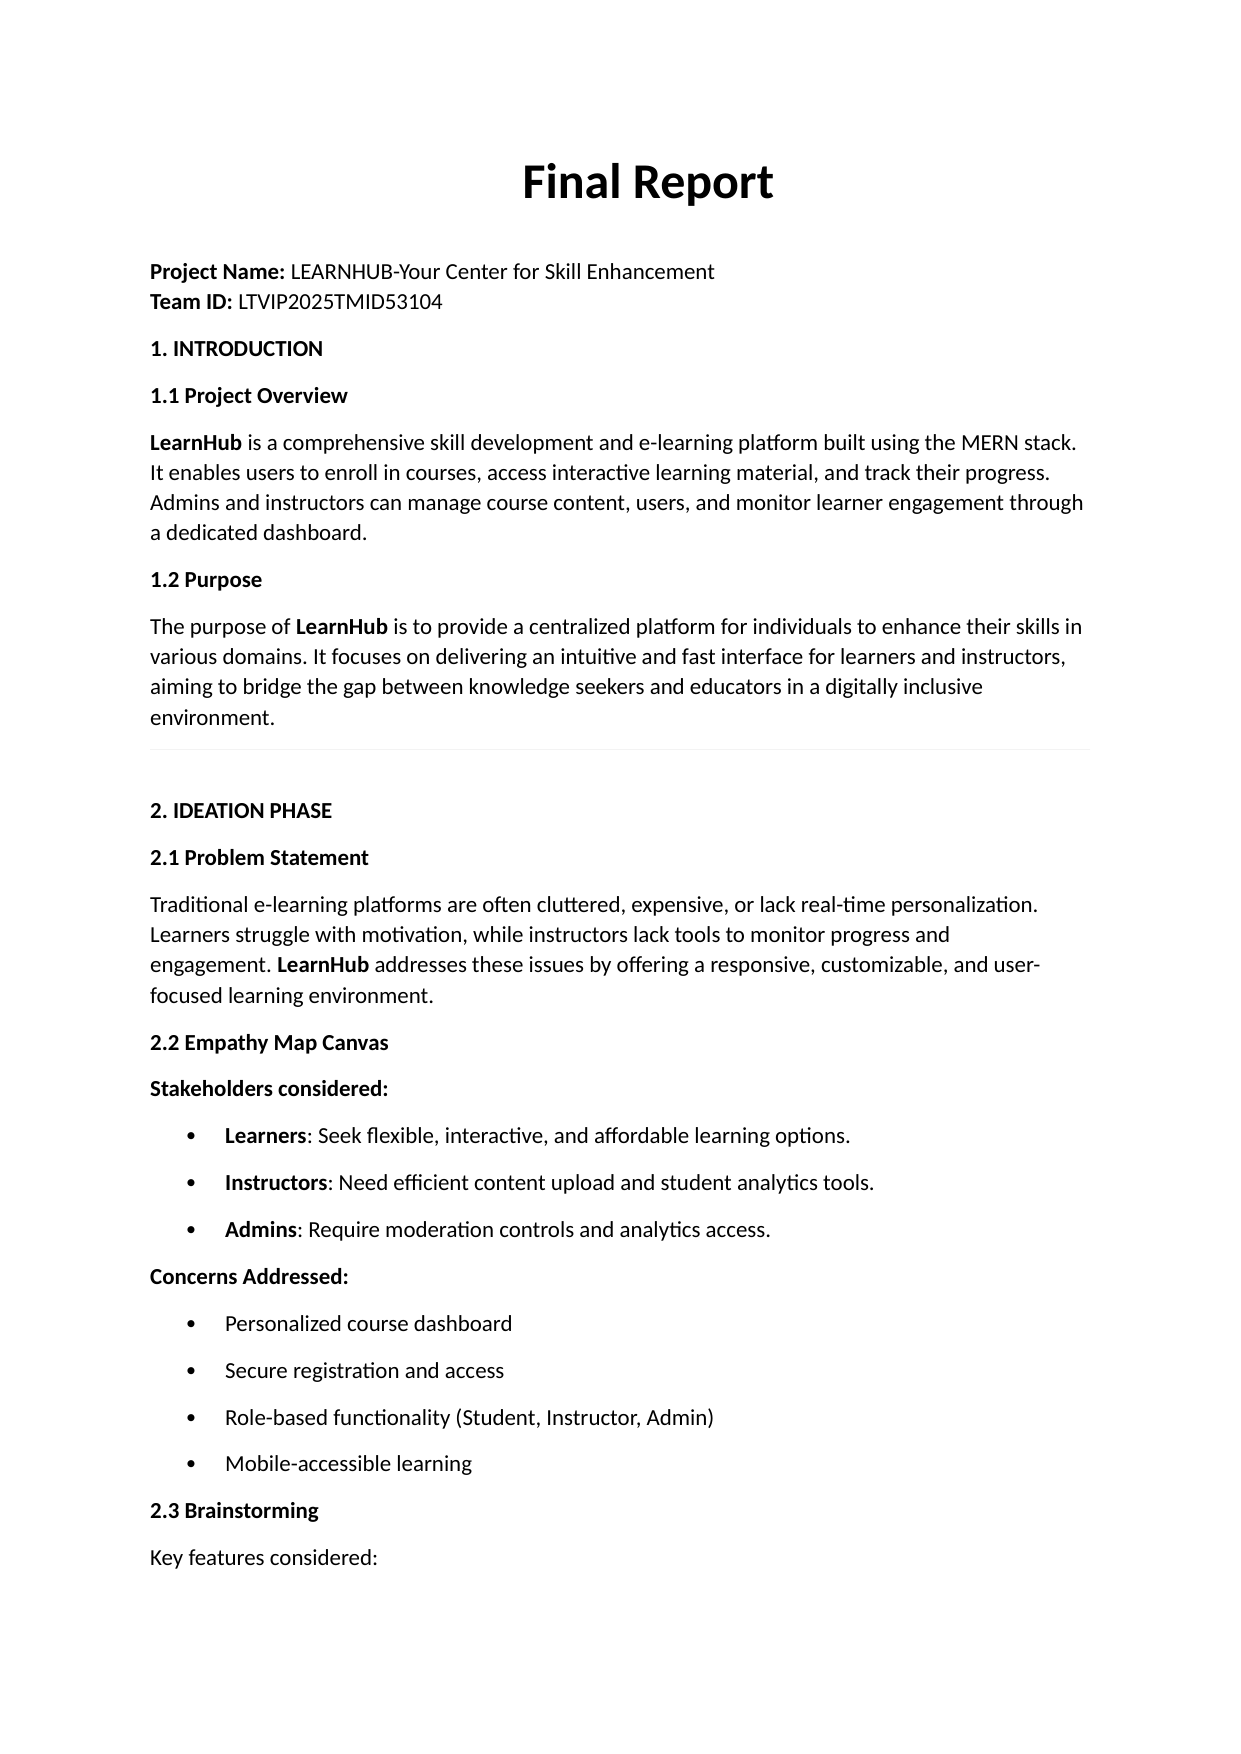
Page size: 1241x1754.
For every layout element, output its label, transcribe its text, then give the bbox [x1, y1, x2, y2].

text Project Name: LEARNHUB-Your Center for Skill Enhancement Team ID: LTVIP2025TMID53104 [150, 257, 1090, 315]
list Instructors: Need efficient content upload and student analytics tools. [187, 1168, 1090, 1196]
list Admins: Require moderation controls and analytics access. [187, 1215, 1090, 1243]
text 2.3 Brainstorming [150, 1496, 1090, 1524]
text Concerns Addressed: [150, 1262, 1090, 1290]
text 2. IDEATION PHASE [150, 796, 1090, 824]
text 2.1 Problem Statement [150, 843, 1090, 871]
list Personalized course dashboard [187, 1309, 1090, 1337]
text Final Report [150, 150, 1090, 211]
text Traditional e-learning platforms are often cluttered, expensive, or lack real-time personalization. Learners struggle with motivation, while instructors lack tools to monitor progress and engagement. LearnHub addresses these issues by offering a responsive, customizable, and user-focused learning environment. [150, 890, 1090, 1009]
text 1.2 Purpose [150, 565, 1090, 593]
list Role-based functionality (Student, Instructor, Admin) [187, 1403, 1090, 1431]
list Mobile-accessible learning [187, 1449, 1090, 1478]
text Stakeholders considered: [150, 1074, 1090, 1103]
list Learners: Seek flexible, interactive, and affordable learning options. [187, 1121, 1090, 1149]
text 1.1 Project Overview [150, 381, 1090, 409]
text Key features considered: [150, 1543, 1090, 1571]
text 2.2 Empathy Map Canvas [150, 1028, 1090, 1056]
text The purpose of LearnHub is to provide a centralized platform for individuals to enhance their skills in various domains. It focuses on delivering an intuitive and fast interface for learners and instructors, aiming to bridge the gap between knowledge seekers and educators in a digitally inclusive environment. [150, 612, 1090, 731]
text 1. INTRODUCTION [150, 334, 1090, 362]
list Secure registration and access [187, 1356, 1090, 1384]
text LearnHub is a comprehensive skill development and e-learning platform built using the MERN stack. It enables users to enroll in courses, access interactive learning material, and track their progress. Admins and instructors can manage course content, users, and monitor learner engagement through a dedicated dashboard. [150, 428, 1090, 546]
